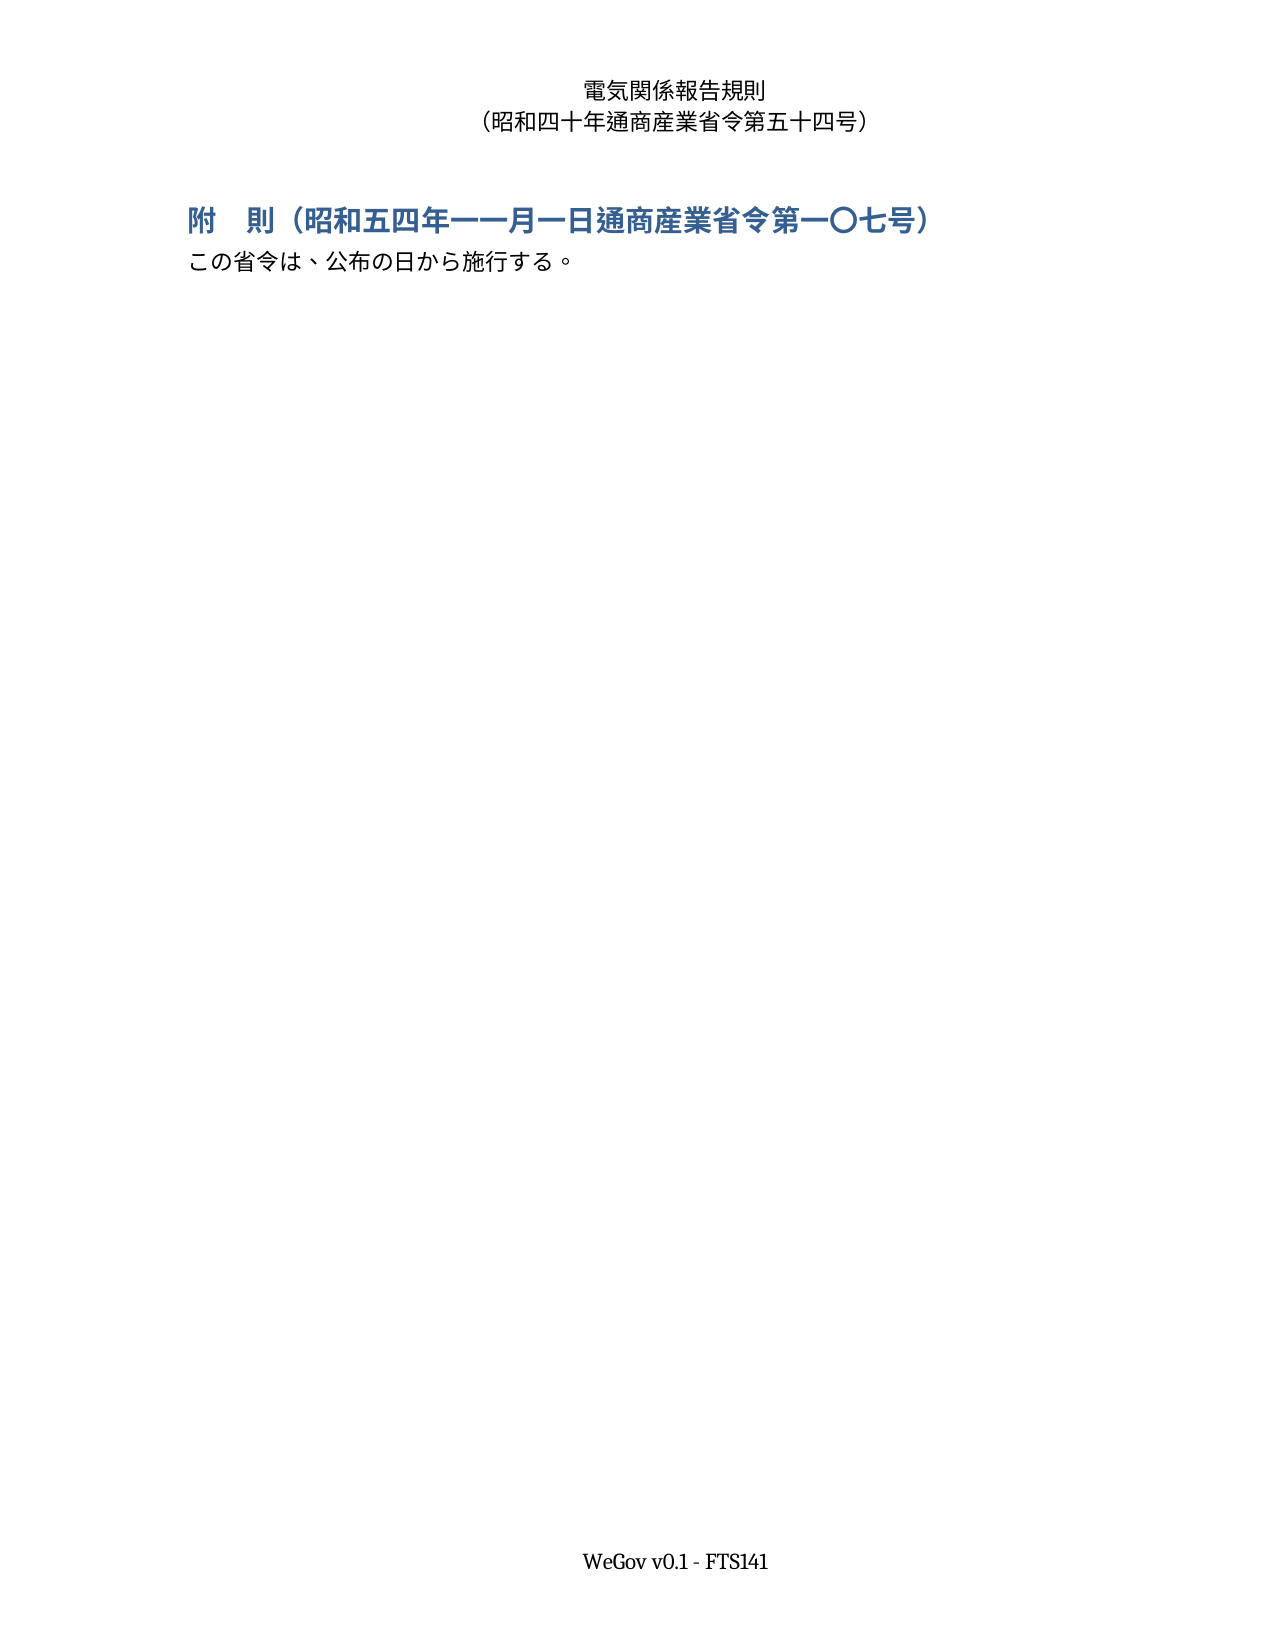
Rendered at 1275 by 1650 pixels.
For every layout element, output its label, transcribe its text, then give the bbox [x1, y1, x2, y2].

subtitle 附 則（昭和五四年一一月一日通商産業省令第一〇七号） [187, 200, 1087, 240]
text この省令は、公布の日から施行する。 [187, 246, 1087, 277]
